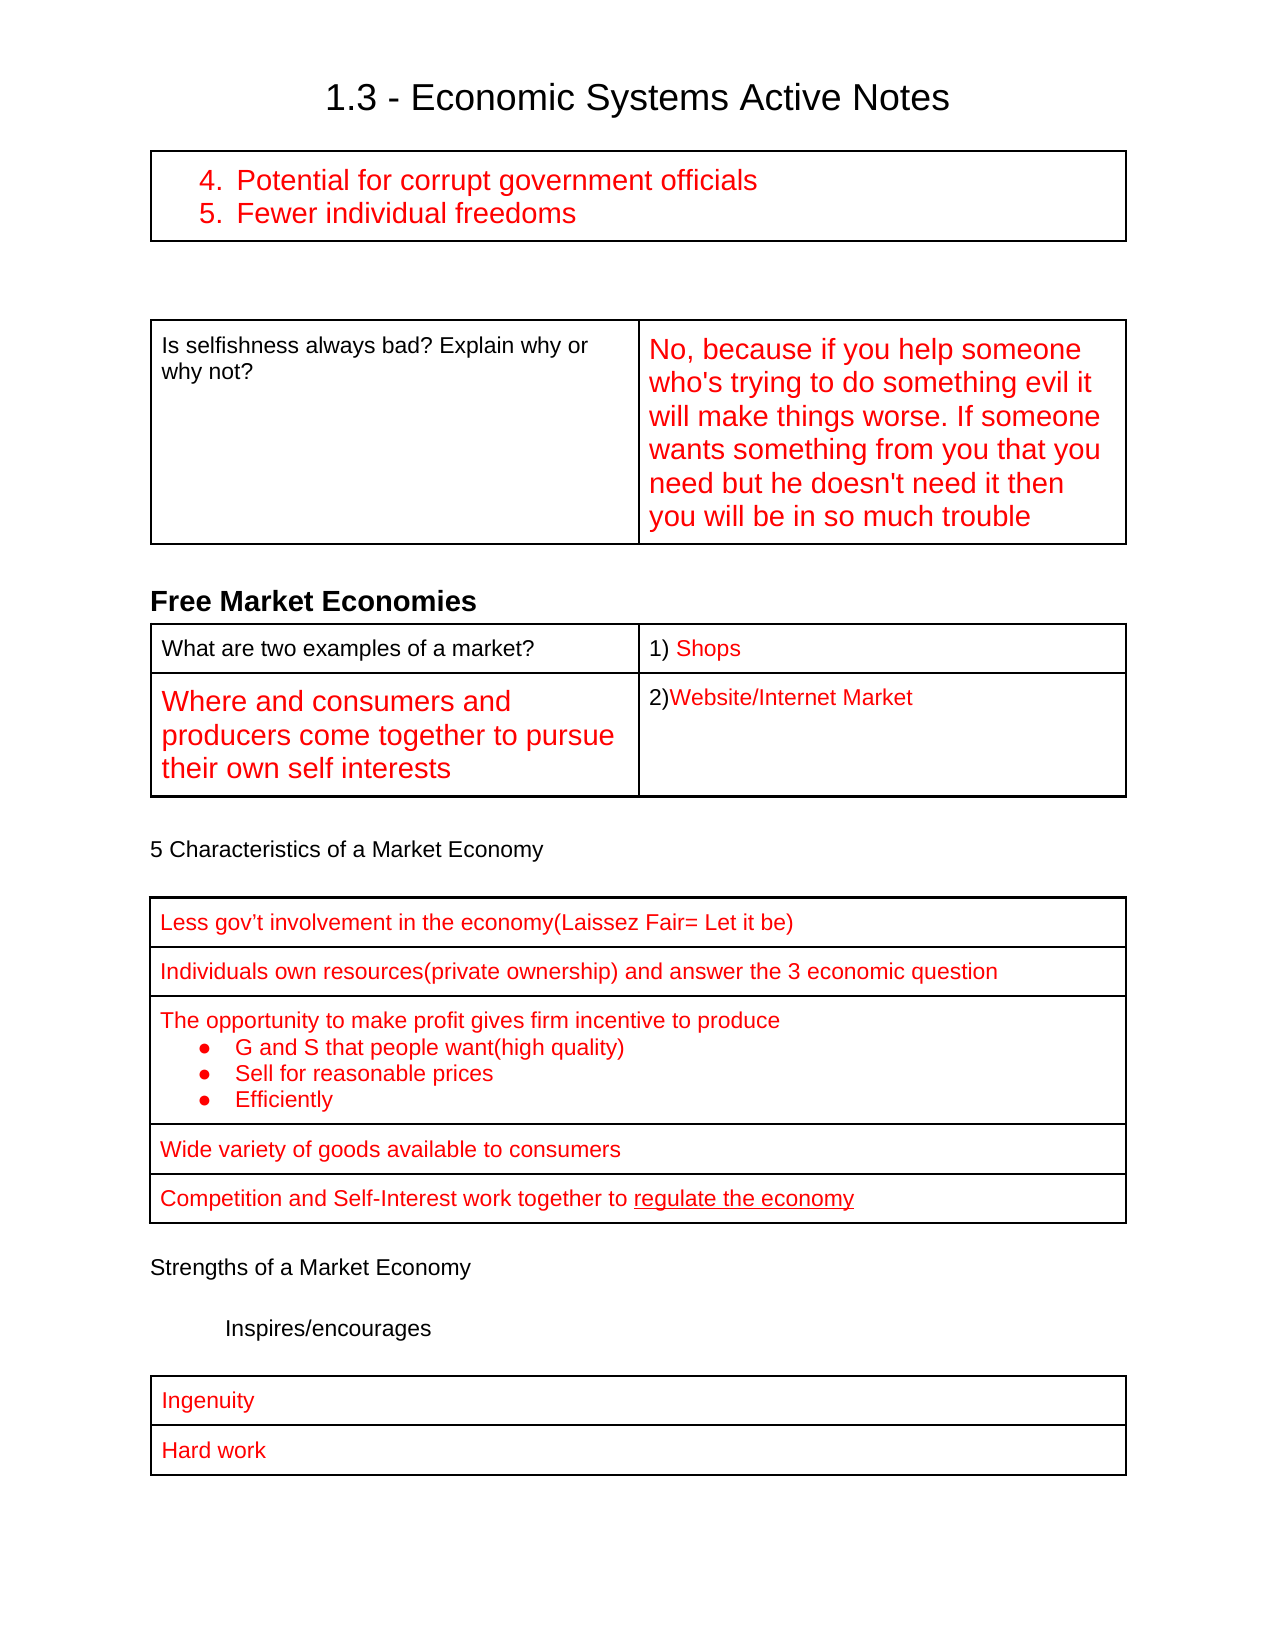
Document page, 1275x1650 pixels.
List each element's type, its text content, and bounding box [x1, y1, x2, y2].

table_cell Hard work [152, 1426, 1125, 1473]
table_cell 2)Website/Internet Market [640, 674, 1125, 795]
table_header Is selfishness always bad? Explain why or why not? [152, 321, 638, 543]
text Inspires/encourages [225, 1314, 1125, 1341]
table_cell The opportunity to make profit gives firm incentive to produce G and S that people want(high quality) Sell for reasonable prices Efficiently [151, 997, 1125, 1123]
table_cell Where and consumers and producers come together to pursue their own self interests [152, 674, 638, 795]
table_header 1) Shops [640, 625, 1125, 672]
table_cell Wide variety of goods available to consumers [151, 1125, 1125, 1172]
table_header Ingenuity [152, 1377, 1125, 1424]
text Free Market Economies [150, 584, 1125, 617]
table_header No, because if you help someone who's trying to do something evil it will make things worse. If someone wants something from you that you need but he doesn't need it then you will be in so much trouble [640, 321, 1125, 543]
table_header Less gov’t involvement in the economy(Laissez Fair= Let it be) [151, 899, 1125, 946]
text Strengths of a Market Economy [150, 1254, 1125, 1280]
table_cell Potential for corrupt government officials Fewer individual freedoms [152, 152, 1125, 240]
table_cell Individuals own resources(private ownership) and answer the 3 economic question [151, 948, 1125, 995]
table_cell Competition and Self-Interest work together to regulate the economy [151, 1175, 1125, 1222]
table_header What are two examples of a market? [152, 625, 638, 672]
text 5 Characteristics of a Market Economy [150, 836, 1125, 862]
